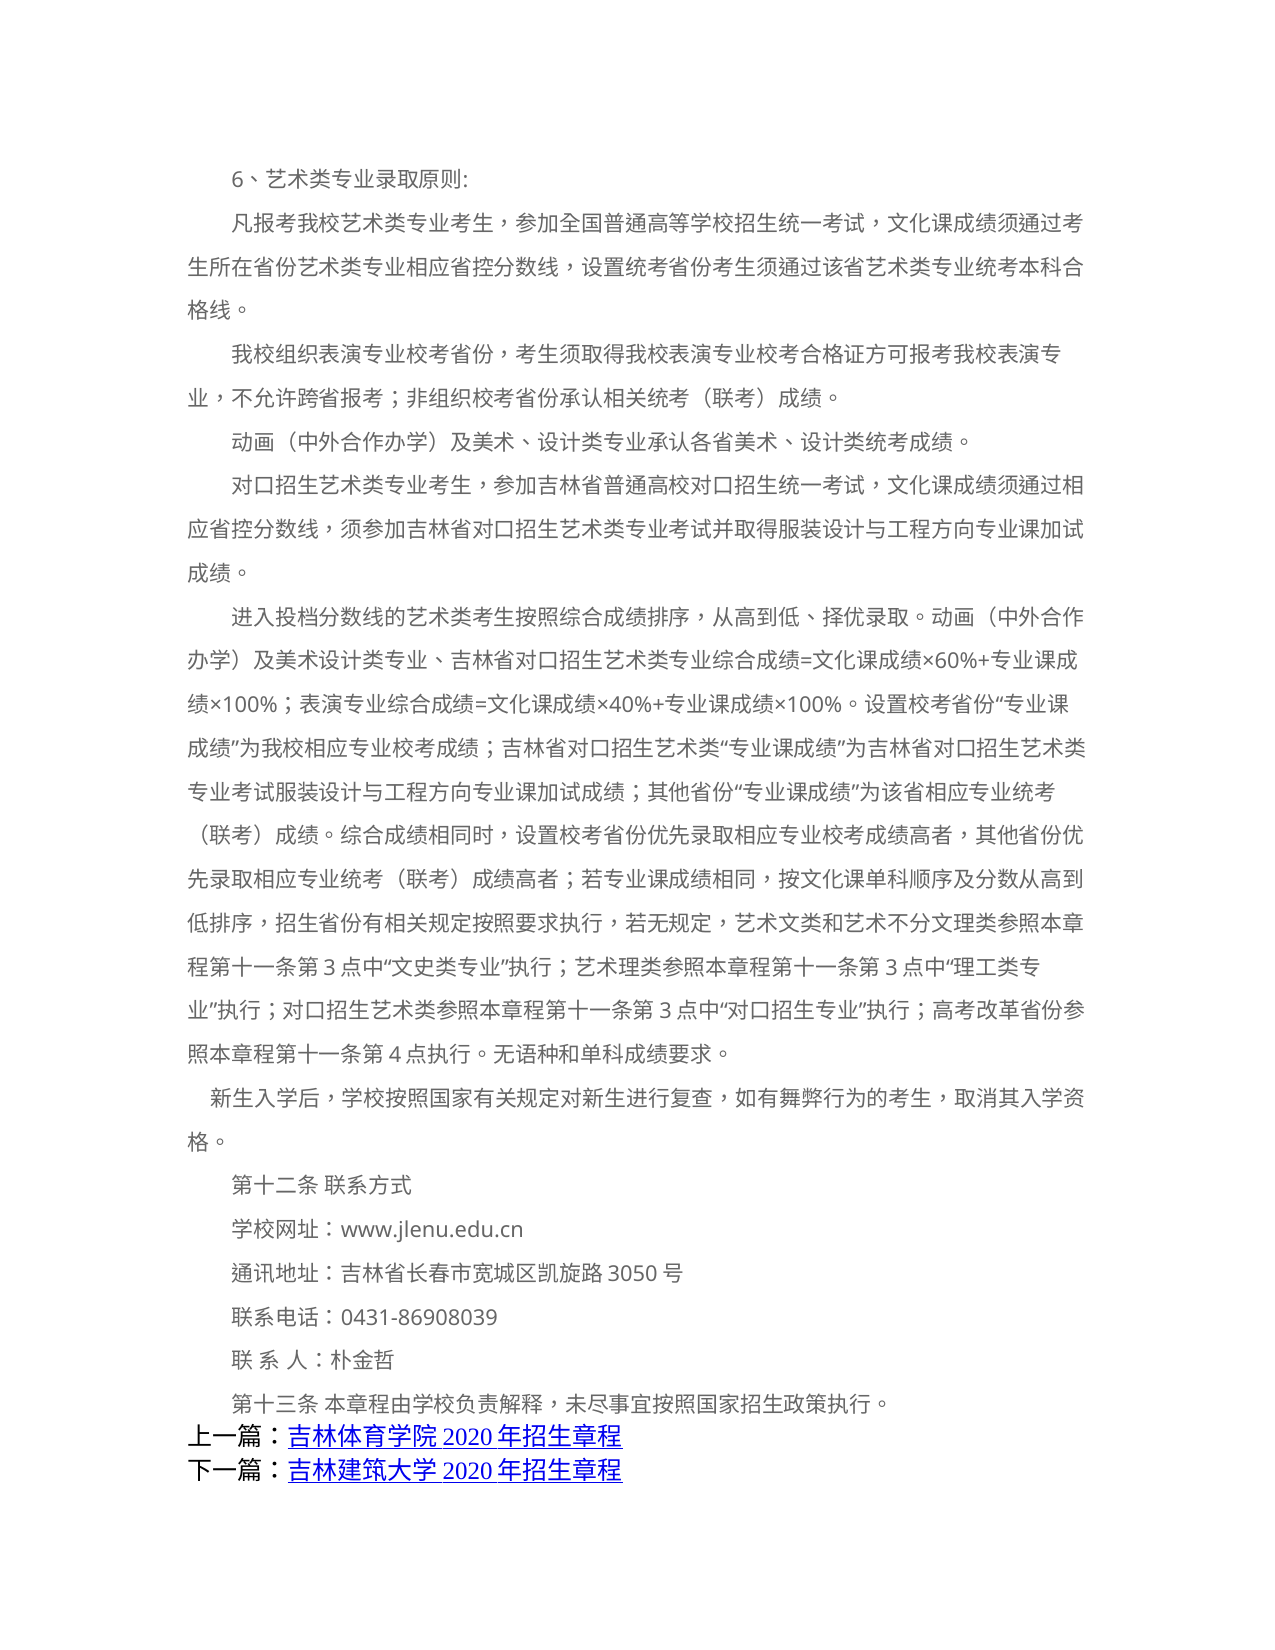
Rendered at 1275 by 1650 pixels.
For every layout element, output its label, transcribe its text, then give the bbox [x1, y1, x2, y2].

text 动画（中外合作办学）及美术、设计类专业承认各省美术、设计类统考成绩。 [187, 412, 1087, 456]
text 6、艺术类专业录取原则: [187, 150, 1087, 194]
text 学校网址：www.jlenu.edu.cn [187, 1200, 1087, 1244]
text 通讯地址：吉林省长春市宽城区凯旋路3050号 [187, 1244, 1087, 1287]
text 上一篇：吉林体育学院2020年招生章程 下一篇：吉林建筑大学2020年招生章程 [187, 1419, 1087, 1487]
text 联系电话：0431-86908039 [187, 1287, 1087, 1331]
text 联 系 人：朴金哲 [187, 1331, 1087, 1375]
text 对口招生艺术类专业考生，参加吉林省普通高校对口招生统一考试，文化课成绩须通过相应省控分数线，须参加吉林省对口招生艺术类专业考试并取得服装设计与工程方向专业课加试成绩。 [187, 456, 1087, 587]
text 凡报考我校艺术类专业考生，参加全国普通高等学校招生统一考试，文化课成绩须通过考生所在省份艺术类专业相应省控分数线，设置统考省份考生须通过该省艺术类专业统考本科合格线。 [187, 194, 1087, 325]
text 进入投档分数线的艺术类考生按照综合成绩排序，从高到低、择优录取。动画（中外合作办学）及美术设计类专业、吉林省对口招生艺术类专业综合成绩=文化课成绩×60%+专业课成绩×100%；表演专业综合成绩=文化课成绩×40%+专业课成绩×100%。设置校考省份“专业课成绩”为我校相应专业校考成绩；吉林省对口招生艺术类“专业课成绩”为吉林省对口招生艺术类专业考试服装设计与工程方向专业课加试成绩；其他省份“专业课成绩”为该省相应专业统考（联考）成绩。综合成绩相同时，设置校考省份优先录取相应专业校考成绩高者，其他省份优先录取相应专业统考（联考）成绩高者；若专业课成绩相同，按文化课单科顺序及分数从高到低排序，招生省份有相关规定按照要求执行，若无规定，艺术文类和艺术不分文理类参照本章程第十一条第3点中“文史类专业”执行；艺术理类参照本章程第十一条第3点中“理工类专业”执行；对口招生艺术类参照本章程第十一条第3点中“对口招生专业”执行；高考改革省份参照本章程第十一条第4点执行。无语种和单科成绩要求。 新生入学后，学校按照国家有关规定对新生进行复查，如有舞弊行为的考生，取消其入学资格。 [187, 587, 1087, 1156]
text 第十三条 本章程由学校负责解释，未尽事宜按照国家招生政策执行。 [187, 1375, 1087, 1419]
text 我校组织表演专业校考省份，考生须取得我校表演专业校考合格证方可报考我校表演专业，不允许跨省报考；非组织校考省份承认相关统考（联考）成绩。 [187, 325, 1087, 412]
text 第十二条 联系方式 [187, 1156, 1087, 1200]
